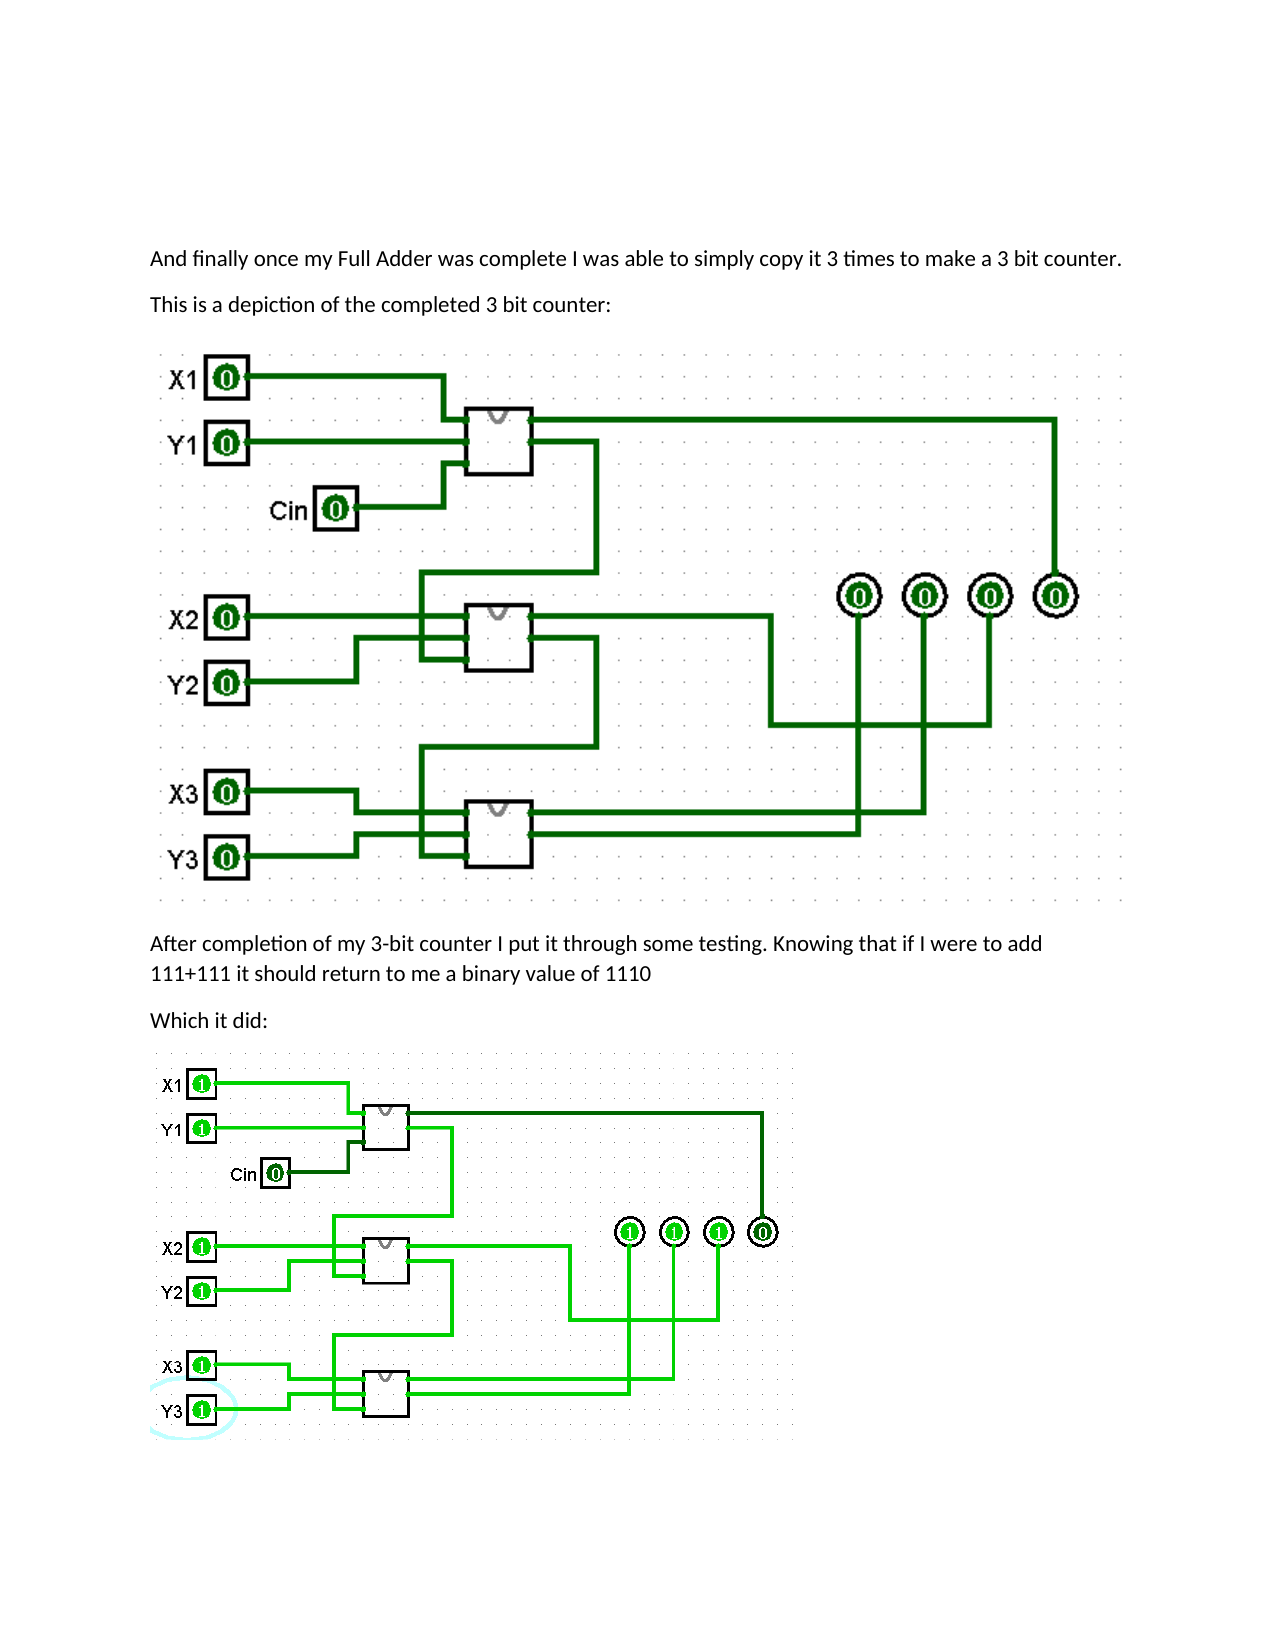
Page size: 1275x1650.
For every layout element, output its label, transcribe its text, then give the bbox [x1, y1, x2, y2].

picture [150, 337, 1125, 910]
picture [150, 1052, 805, 1440]
text This is a depiction of the completed 3 bit counter: [150, 291, 1125, 319]
text Which it did: [150, 1006, 1125, 1034]
text And finally once my Full Adder was complete I was able to simply copy it 3 times to make a 3 bit counter. [150, 244, 1125, 272]
text After completion of my 3-bit counter I put it through some testing. Knowing that if I were to add 111+111 it should return to me a binary value of 1110 [150, 929, 1125, 987]
